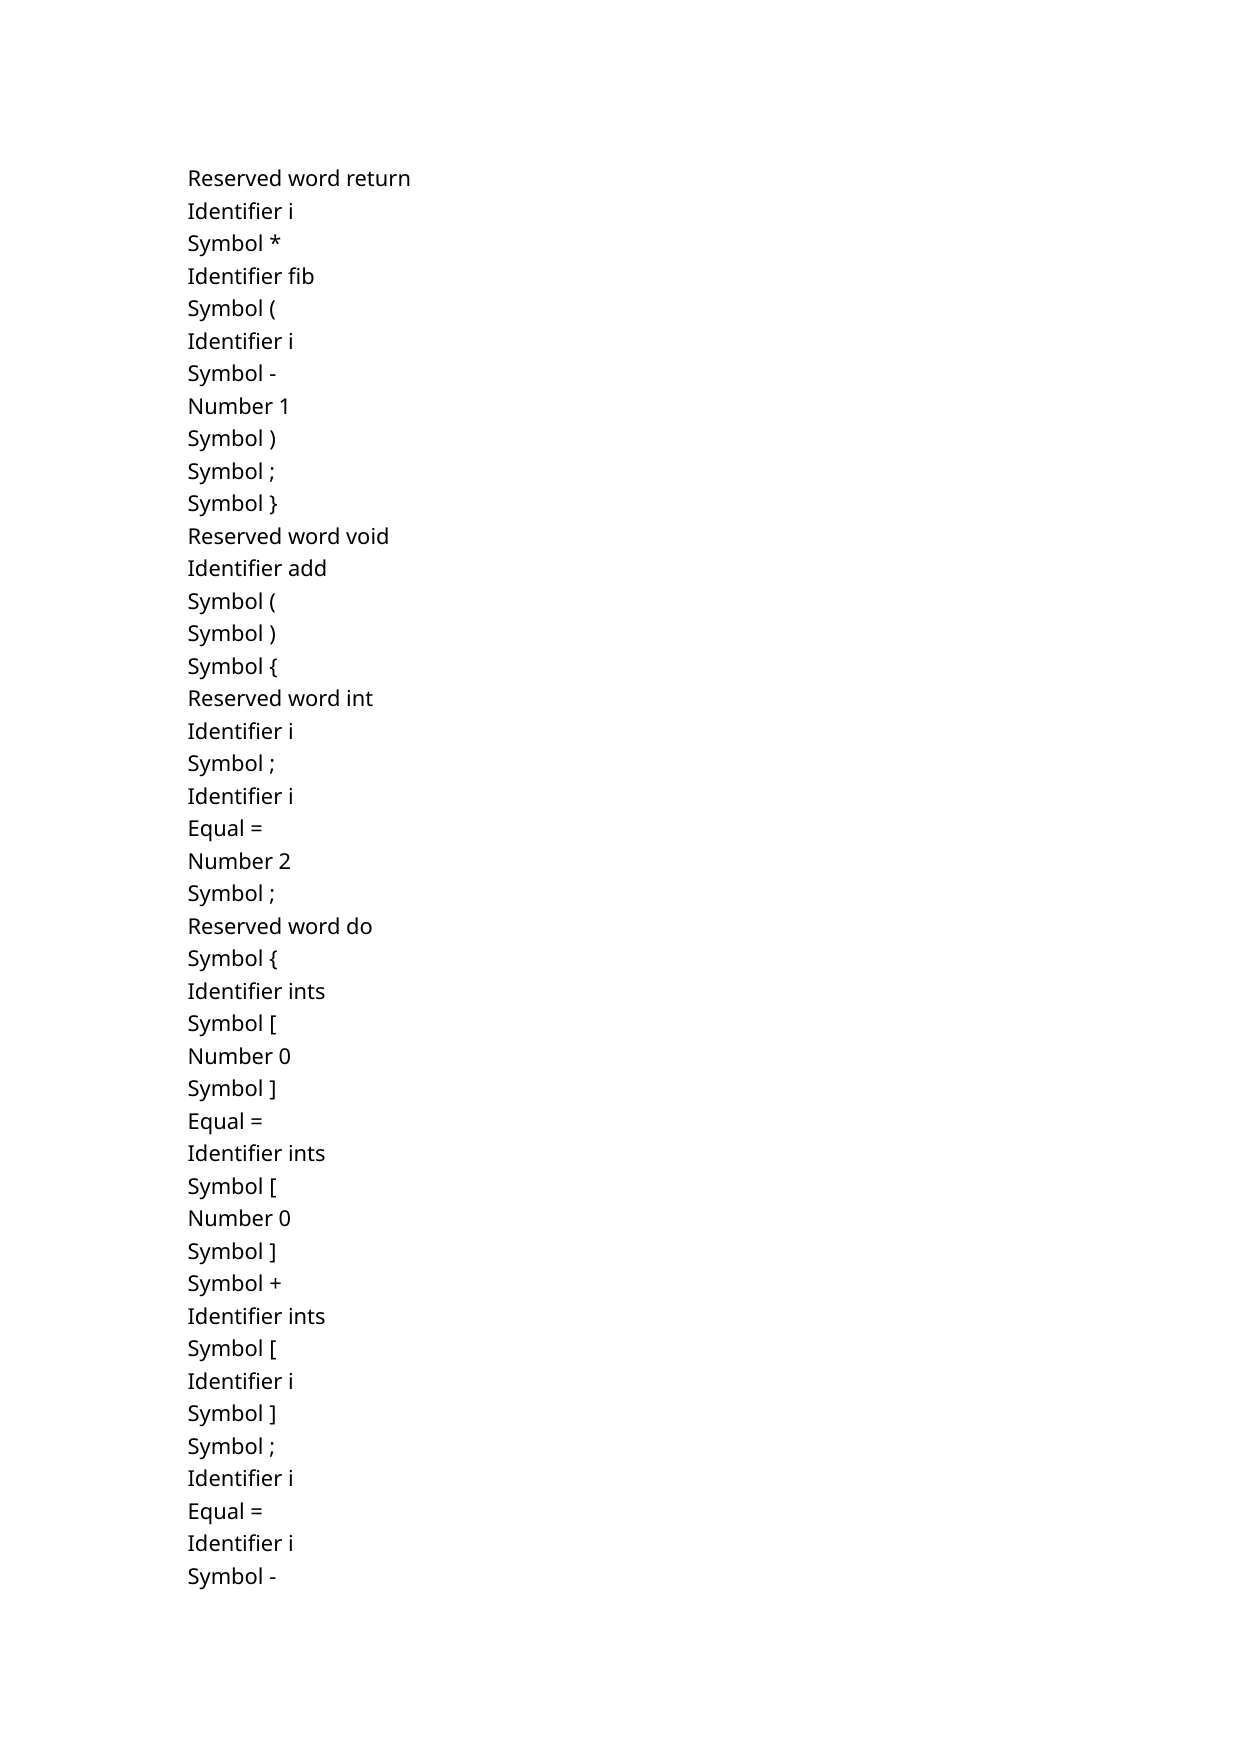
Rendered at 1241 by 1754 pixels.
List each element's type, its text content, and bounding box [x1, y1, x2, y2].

text Symbol ; [187, 747, 1053, 779]
text Number 1 [187, 389, 1053, 422]
text Identifier i [187, 324, 1053, 357]
text Number 0 [187, 1202, 1053, 1234]
text Identifier i [187, 779, 1053, 812]
text Symbol - [187, 1559, 1053, 1592]
text Symbol { [187, 942, 1053, 974]
text Identifier fib [187, 259, 1053, 292]
text Symbol ) [187, 617, 1053, 649]
text Symbol ( [187, 292, 1053, 324]
text Equal = [187, 812, 1053, 844]
text Symbol [ [187, 1332, 1053, 1364]
text Symbol [ [187, 1169, 1053, 1202]
text Equal = [187, 1494, 1053, 1527]
text Symbol ] [187, 1397, 1053, 1429]
text Identifier i [187, 1462, 1053, 1494]
text Number 2 [187, 844, 1053, 877]
text Symbol ] [187, 1072, 1053, 1104]
text Symbol ; [187, 454, 1053, 487]
text Identifier ints [187, 974, 1053, 1007]
text Symbol ; [187, 1429, 1053, 1462]
text Equal = [187, 1104, 1053, 1137]
text Symbol - [187, 357, 1053, 389]
text Reserved word void [187, 519, 1053, 552]
text Symbol ) [187, 422, 1053, 454]
text Symbol ( [187, 584, 1053, 617]
text Identifier ints [187, 1137, 1053, 1169]
text Identifier i [187, 1527, 1053, 1559]
text Reserved word do [187, 909, 1053, 942]
text Symbol * [187, 227, 1053, 259]
text Identifier ints [187, 1299, 1053, 1332]
text Symbol [ [187, 1007, 1053, 1039]
text Symbol ; [187, 877, 1053, 909]
text Symbol + [187, 1267, 1053, 1299]
text Reserved word return [187, 162, 1053, 194]
text Reserved word int [187, 682, 1053, 714]
text Identifier i [187, 194, 1053, 227]
text Identifier i [187, 1364, 1053, 1397]
text Identifier i [187, 714, 1053, 747]
text Symbol { [187, 649, 1053, 682]
text Identifier add [187, 552, 1053, 584]
text Symbol ] [187, 1234, 1053, 1267]
text Symbol } [187, 487, 1053, 519]
text Number 0 [187, 1039, 1053, 1072]
